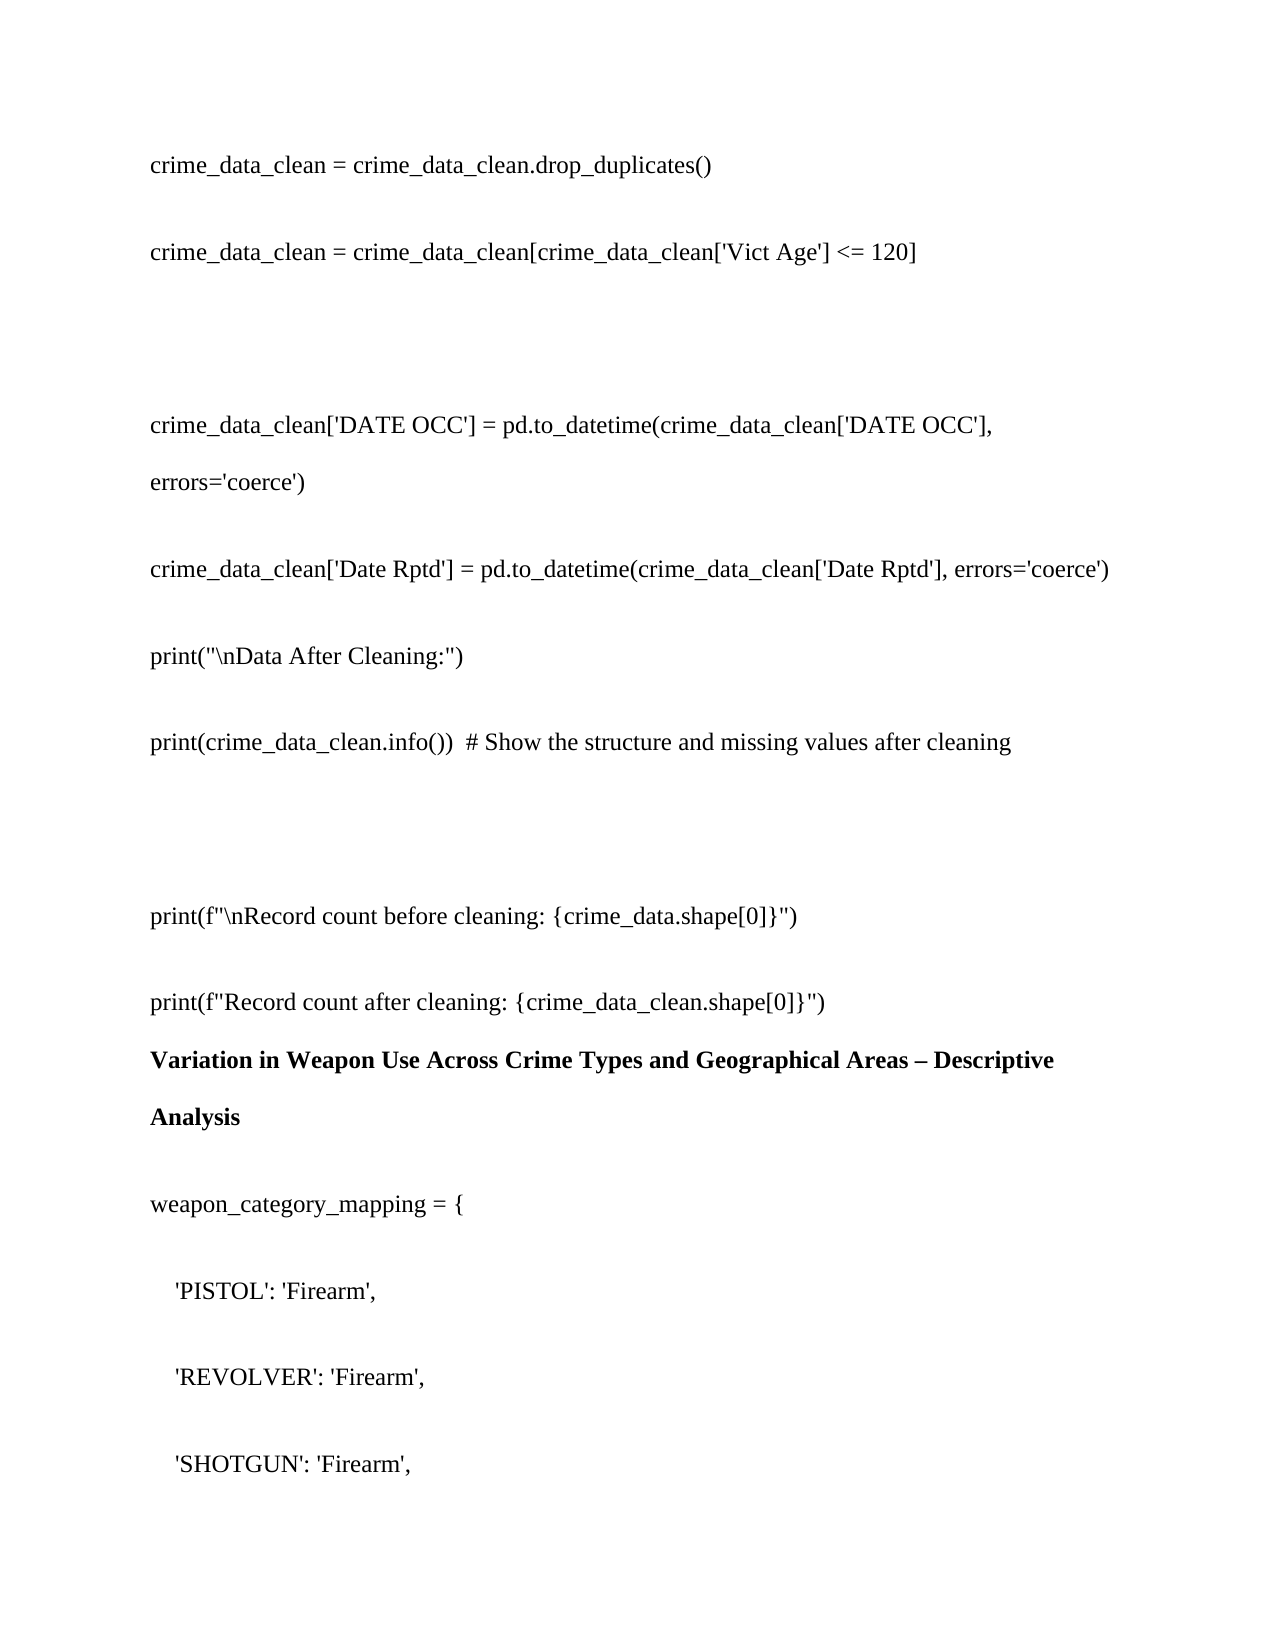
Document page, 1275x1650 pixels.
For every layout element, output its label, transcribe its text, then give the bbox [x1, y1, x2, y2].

text 'REVOLVER': 'Firearm', [150, 1362, 1125, 1391]
text weapon_category_mapping = { [150, 1189, 1125, 1218]
text print(f"\nRecord count before cleaning: {crime_data.shape[0]}") [150, 901, 1125, 929]
text crime_data_clean = crime_data_clean.drop_duplicates() [150, 150, 1125, 179]
text crime_data_clean['Date Rptd'] = pd.to_datetime(crime_data_clean['Date Rptd'], errors='coerce') [150, 554, 1125, 583]
text 'PISTOL': 'Firearm', [150, 1276, 1125, 1304]
text crime_data_clean['DATE OCC'] = pd.to_datetime(crime_data_clean['DATE OCC'], errors='coerce') [150, 410, 1125, 496]
text print(f"Record count after cleaning: {crime_data_clean.shape[0]}") Variation in Weapon Use Across Crime Types and Geographical Areas – Descriptive Analysis [150, 987, 1125, 1131]
text print("\nData After Cleaning:") [150, 641, 1125, 669]
text crime_data_clean = crime_data_clean[crime_data_clean['Vict Age'] <= 120] [150, 237, 1125, 265]
text 'SHOTGUN': 'Firearm', [150, 1449, 1125, 1478]
text print(crime_data_clean.info()) # Show the structure and missing values after cleaning [150, 727, 1125, 756]
